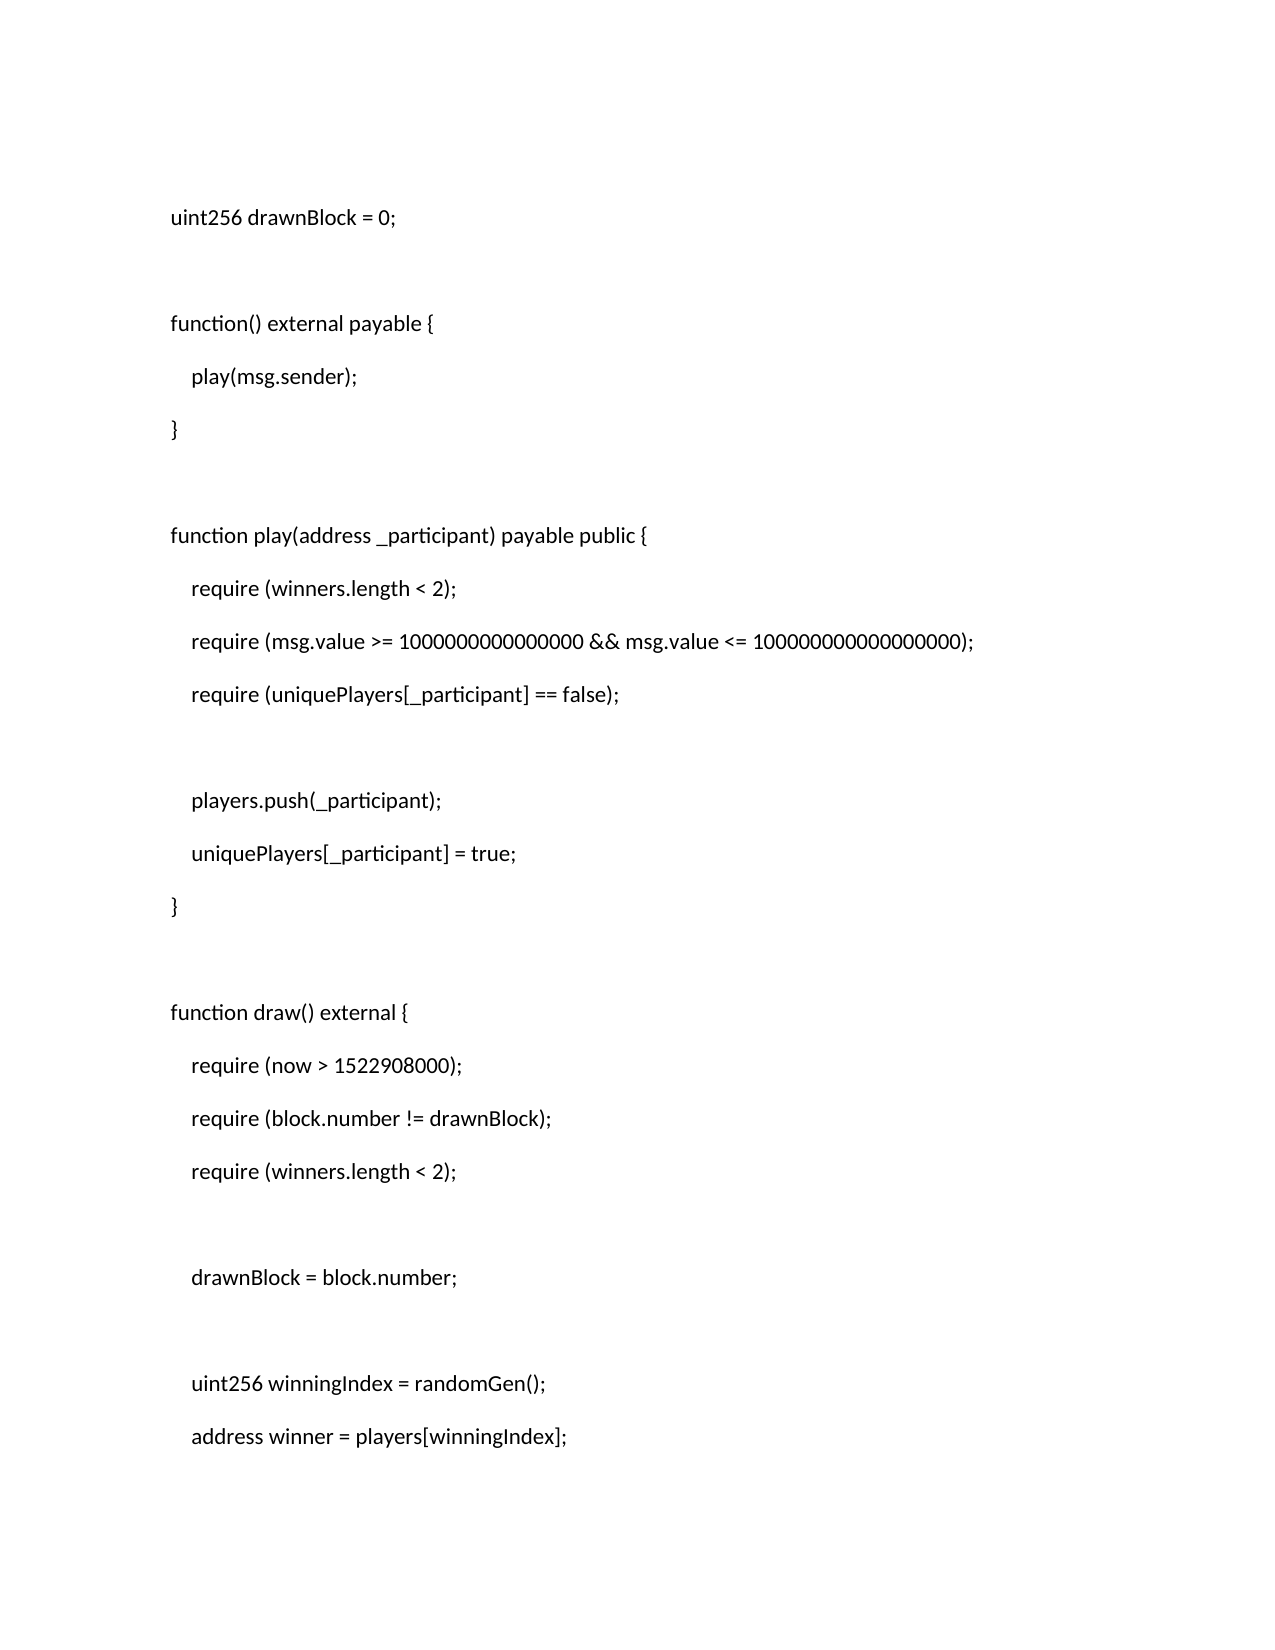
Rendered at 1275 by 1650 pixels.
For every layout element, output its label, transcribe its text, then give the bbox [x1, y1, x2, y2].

text uint256 drawnBlock = 0; [150, 203, 1125, 231]
text uint256 winningIndex = randomGen(); [150, 1369, 1125, 1397]
text uniquePlayers[_participant] = true; [150, 839, 1125, 867]
text } [150, 415, 1125, 443]
text } [150, 892, 1125, 920]
text function draw() external { [150, 998, 1125, 1026]
text require (now > 1522908000); [150, 1051, 1125, 1079]
text require (block.number != drawnBlock); [150, 1104, 1125, 1132]
text function() external payable { [150, 309, 1125, 337]
text drawnBlock = block.number; [150, 1263, 1125, 1291]
text function play(address _participant) payable public { [150, 521, 1125, 549]
text address winner = players[winningIndex]; [150, 1422, 1125, 1451]
text require (winners.length < 2); [150, 1157, 1125, 1185]
text players.push(_participant); [150, 786, 1125, 814]
text require (winners.length < 2); [150, 574, 1125, 602]
text require (uniquePlayers[_participant] == false); [150, 680, 1125, 708]
text play(msg.sender); [150, 362, 1125, 390]
text require (msg.value >= 1000000000000000 && msg.value <= 100000000000000000); [150, 627, 1125, 655]
